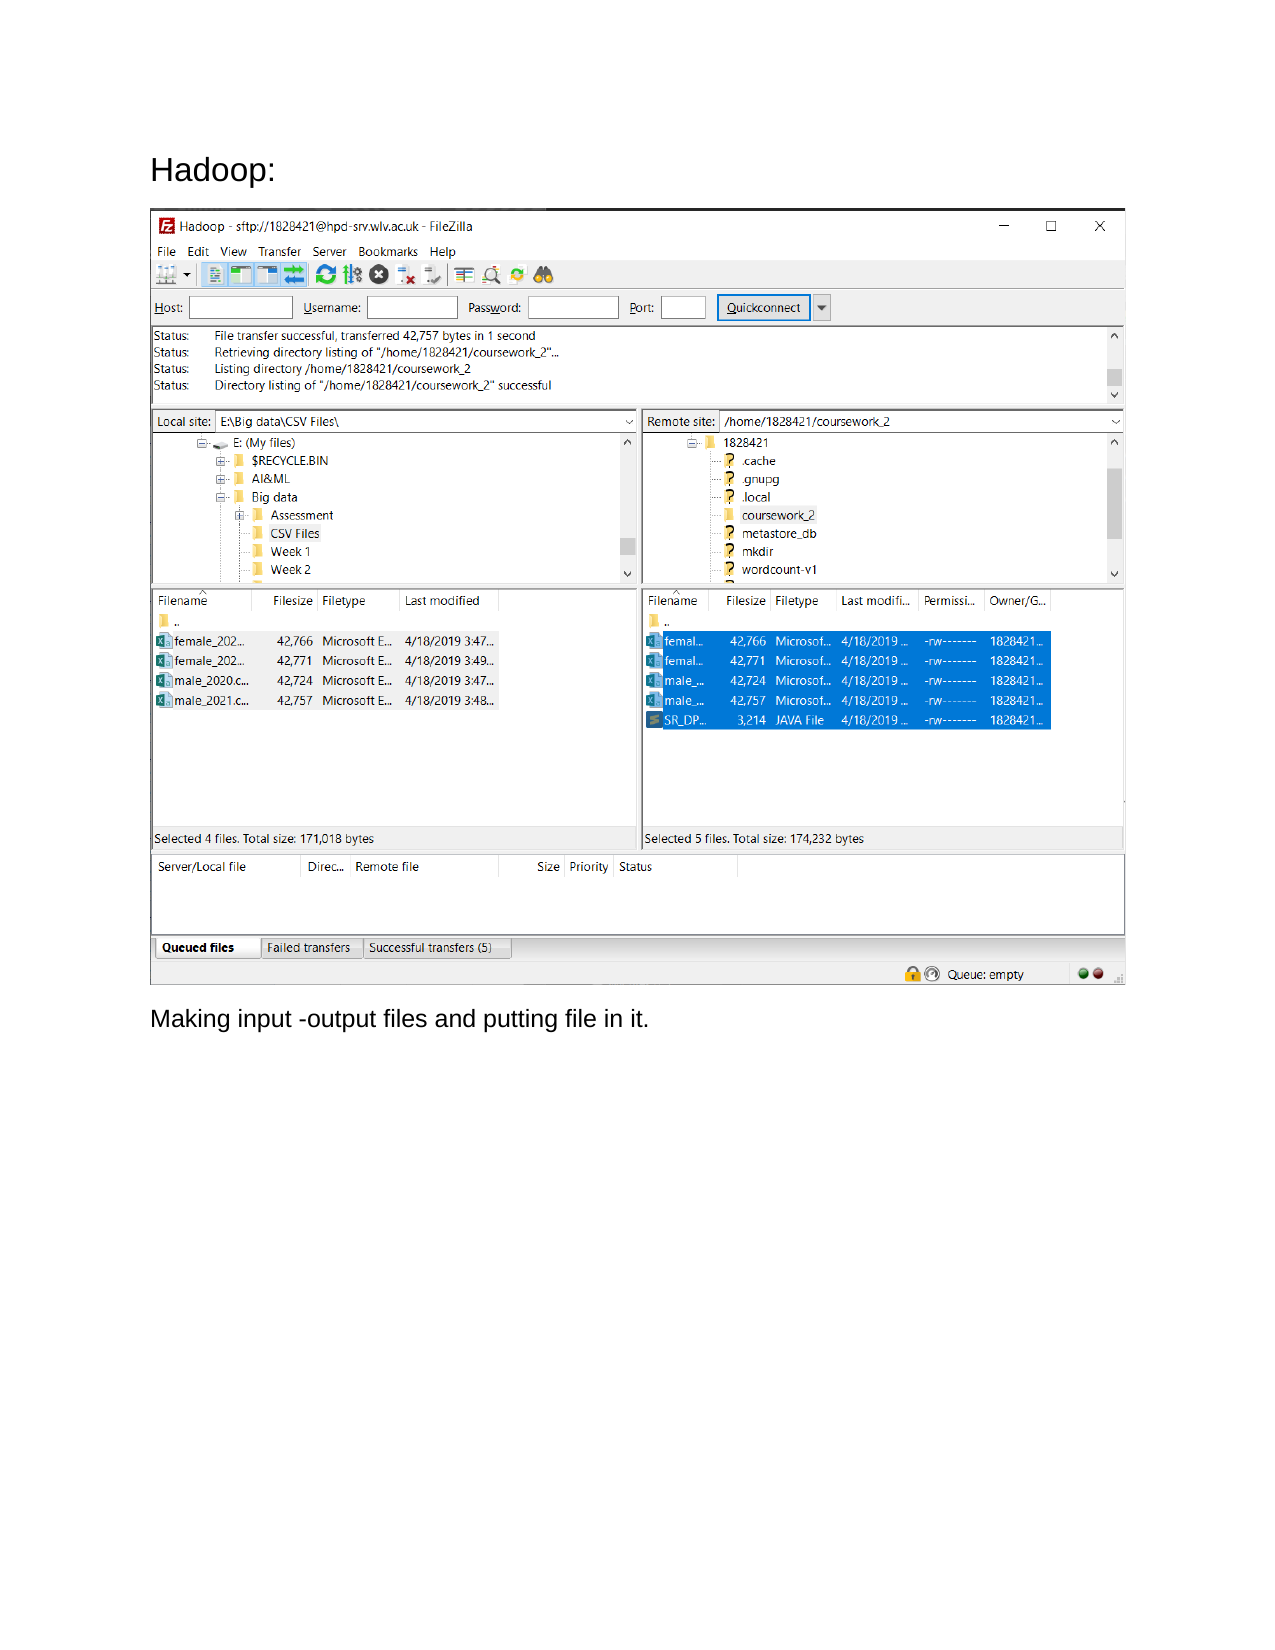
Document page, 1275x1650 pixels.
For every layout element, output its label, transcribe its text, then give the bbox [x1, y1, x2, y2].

picture [150, 208, 1125, 985]
text Making input -output files and putting file in it. [150, 1004, 1125, 1032]
text Hadoop: [150, 150, 1125, 188]
